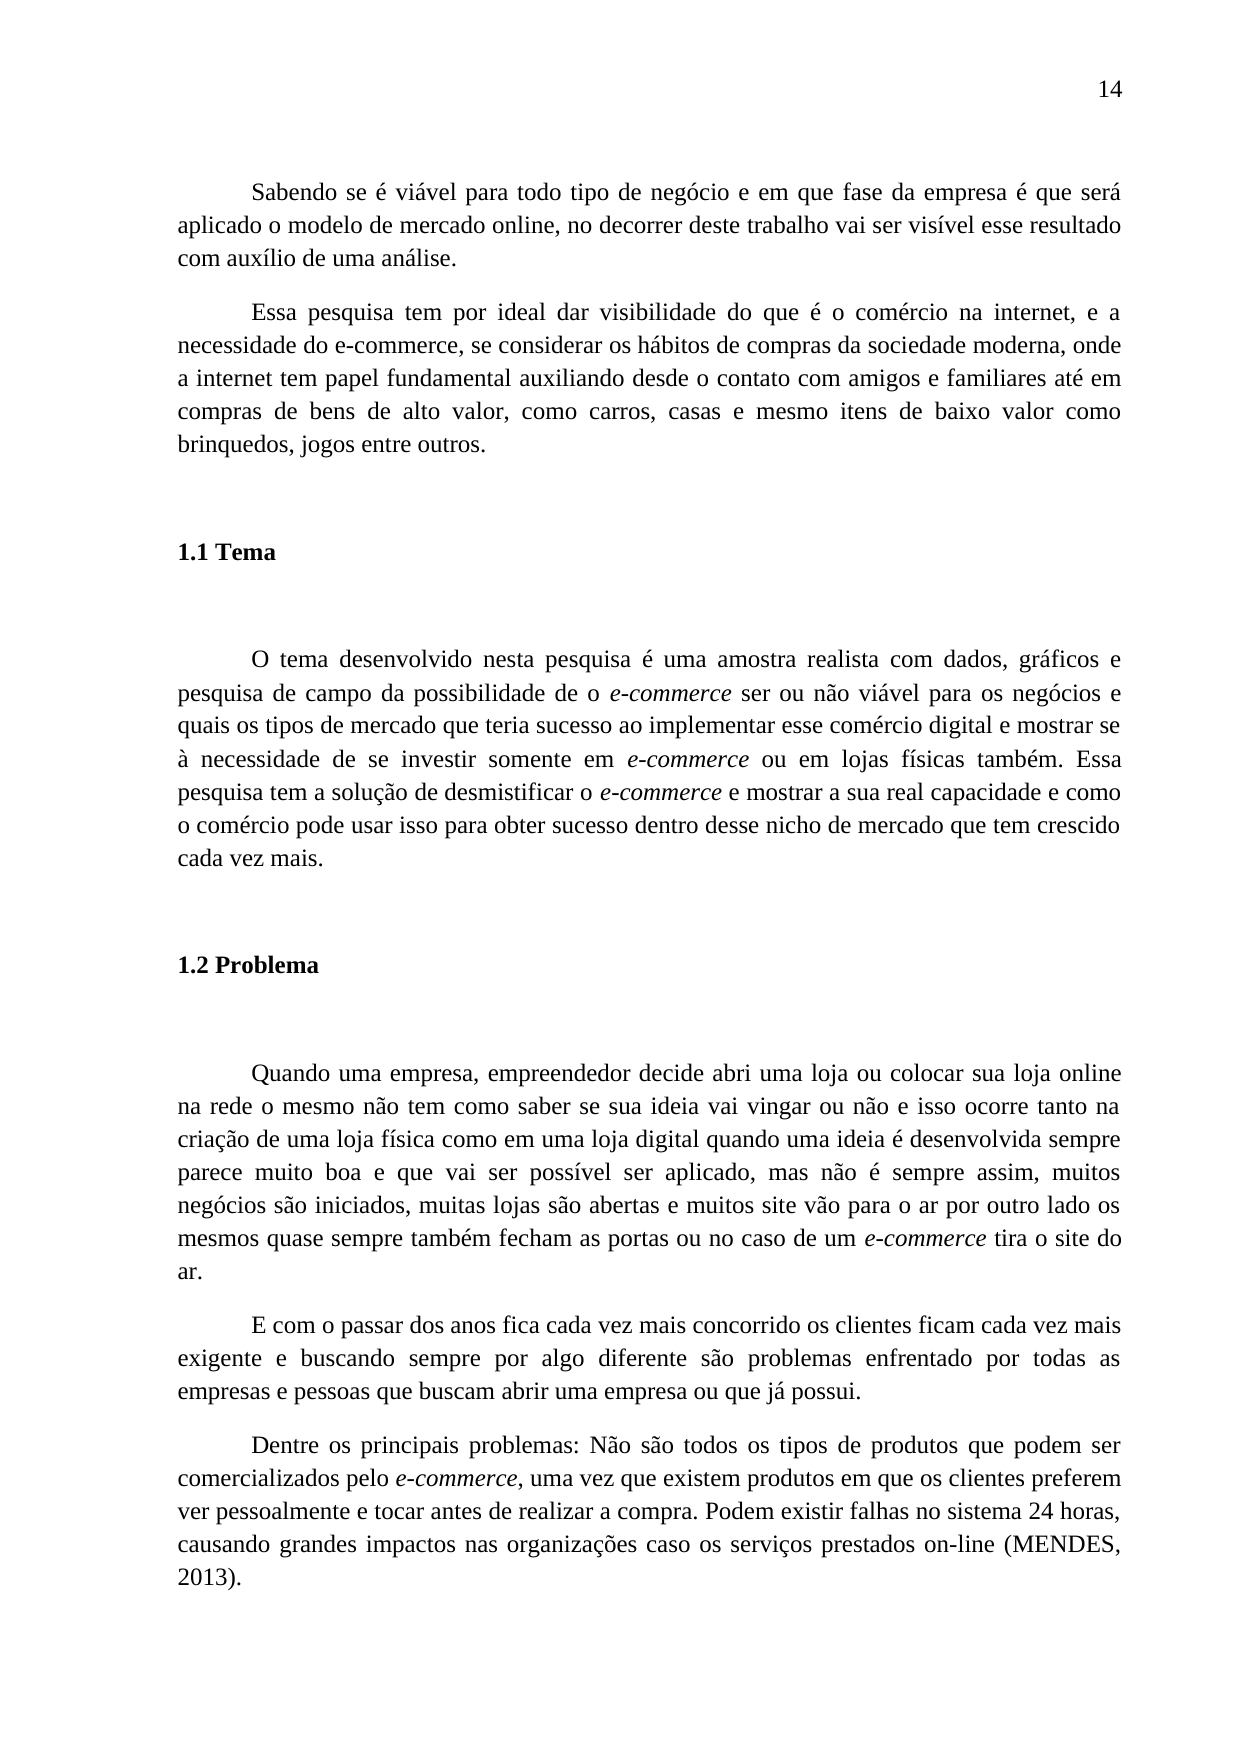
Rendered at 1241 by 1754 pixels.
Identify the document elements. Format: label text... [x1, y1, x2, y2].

text Quando uma empresa, empreendedor decide abri uma loja ou colocar sua loja online na rede o mesmo não tem como saber se sua ideia vai vingar ou não e isso ocorre tanto na criação de uma loja física como em uma loja digital quando uma ideia é desenvolvida sempre parece muito boa e que vai ser possível ser aplicado, mas não é sempre assim, muitos negócios são iniciados, muitas lojas são abertas e muitos site vão para o ar por outro lado os mesmos quase sempre também fecham as portas ou no caso de um e-commerce tira o site do ar. [177, 1058, 1122, 1285]
text O tema desenvolvido nesta pesquisa é uma amostra realista com dados, gráficos e pesquisa de campo da possibilidade de o e-commerce ser ou não viável para os negócios e quais os tipos de mercado que teria sucesso ao implementar esse comércio digital e mostrar se à necessidade de se investir somente em e-commerce ou em lojas físicas também. Essa pesquisa tem a solução de desmistificar o e-commerce e mostrar a sua real capacidade e como o comércio pode usar isso para obter sucesso dentro desse nicho de mercado que tem crescido cada vez mais. [177, 644, 1122, 871]
text Dentre os principais problemas: Não são todos os tipos de produtos que podem ser comercializados pelo e-commerce, uma vez que existem produtos em que os clientes preferem ver pessoalmente e tocar antes de realizar a compra. Podem existir falhas no sistema 24 horas, causando grandes impactos nas organizações caso os serviços prestados on-line (MENDES, 2013). [177, 1430, 1122, 1591]
subtitle Tema [177, 537, 1122, 566]
subtitle Problema [177, 950, 1122, 979]
text E com o passar dos anos fica cada vez mais concorrido os clientes ficam cada vez mais exigente e buscando sempre por algo diferente são problemas enfrentado por todas as empresas e pessoas que buscam abrir uma empresa ou que já possui. [177, 1310, 1122, 1405]
